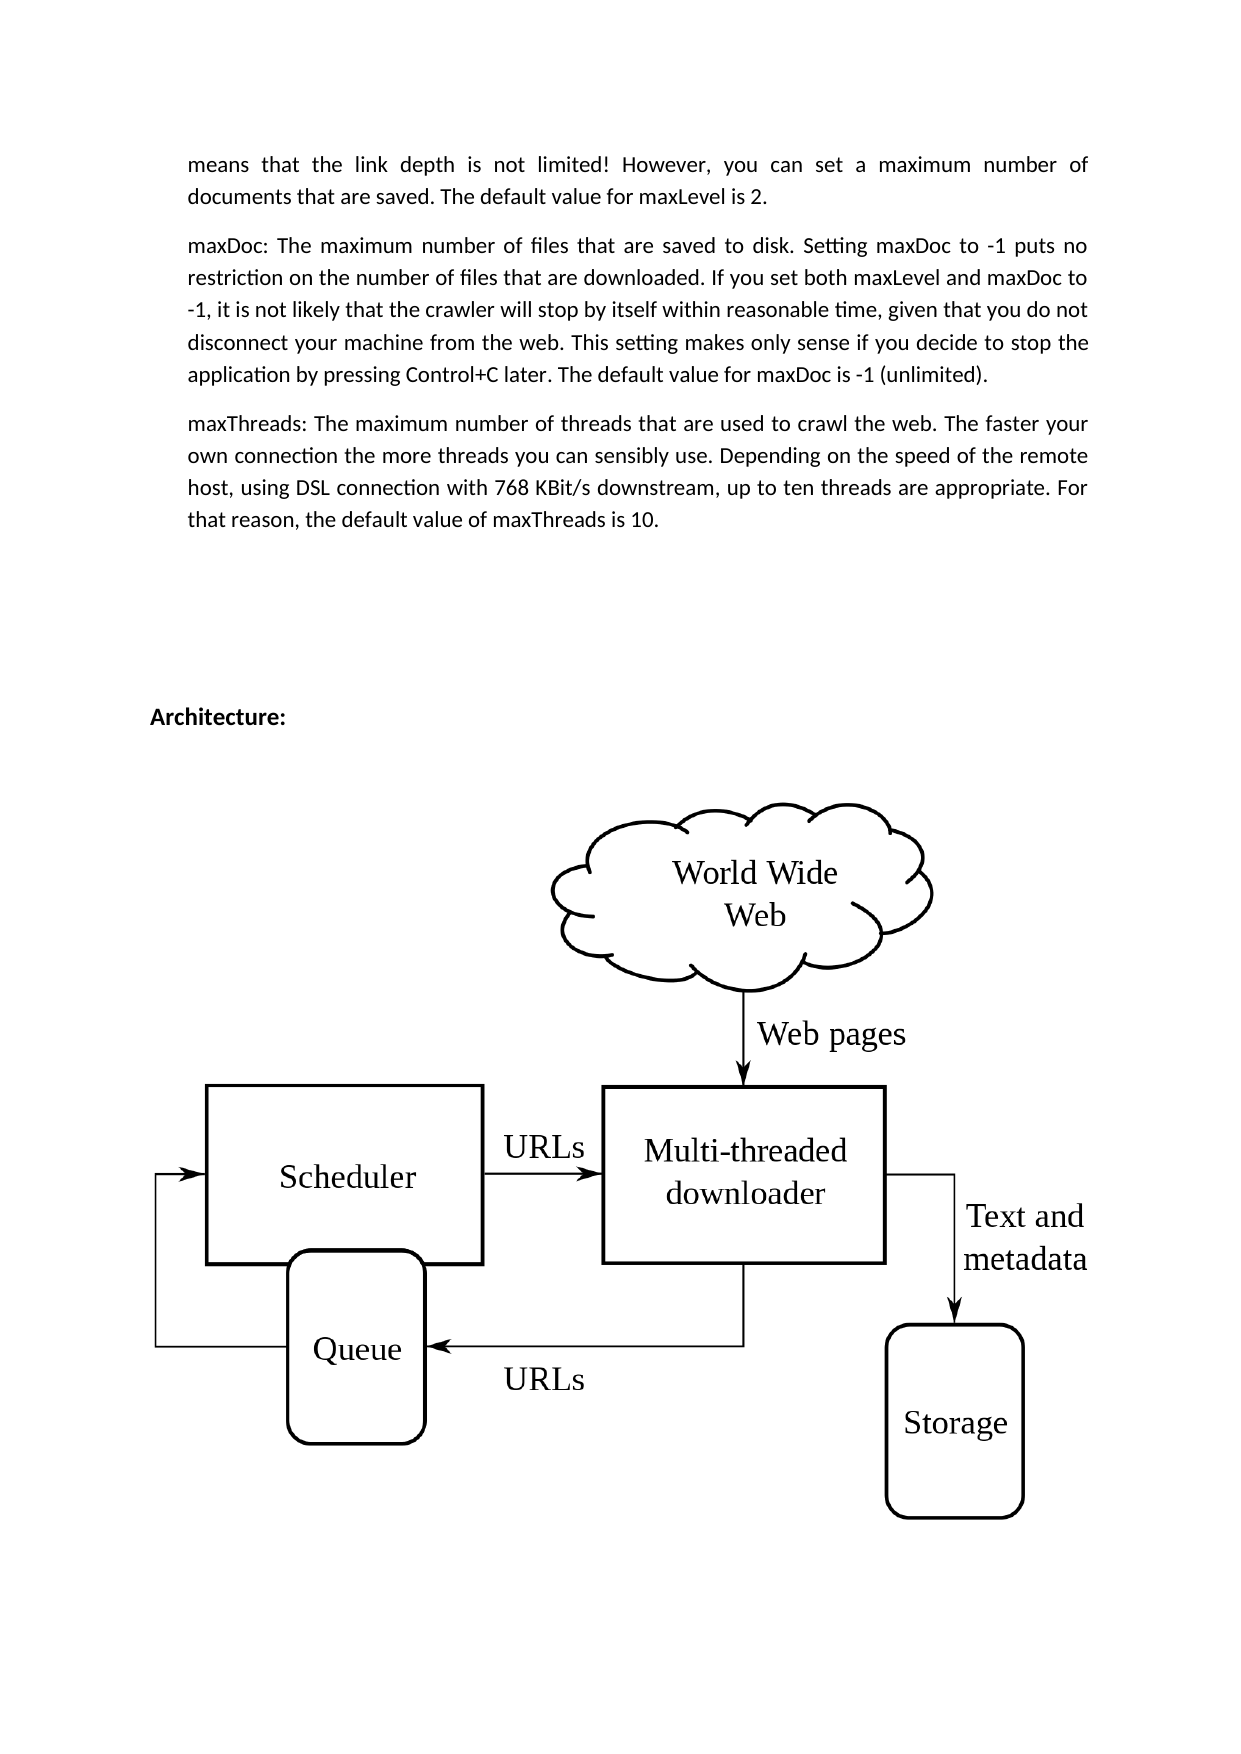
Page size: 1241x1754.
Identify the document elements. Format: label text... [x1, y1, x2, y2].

text Architecture: [150, 701, 1090, 731]
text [187, 150, 1090, 210]
picture [150, 801, 1091, 1520]
text maxDoc: The maximum number of files that are saved to disk. Setting maxDoc to -1 puts no restriction on the number of files that are downloaded. If you set both maxLevel and maxDoc to -1, it is not likely that the crawler will stop by itself within reasonable time, given that you do not disconnect your machine from the web. This setting makes only sense if you decide to stop the application by pressing Control+C later. The default value for maxDoc is -1 (unlimited). [187, 231, 1090, 388]
text maxThreads: The maximum number of threads that are used to crawl the web. The faster your own connection the more threads you can sensibly use. Depending on the speed of the remote host, using DSL connection with 768 KBit/s downstream, up to ten threads are appropriate. For that reason, the default value of maxThreads is 10. [187, 409, 1090, 533]
